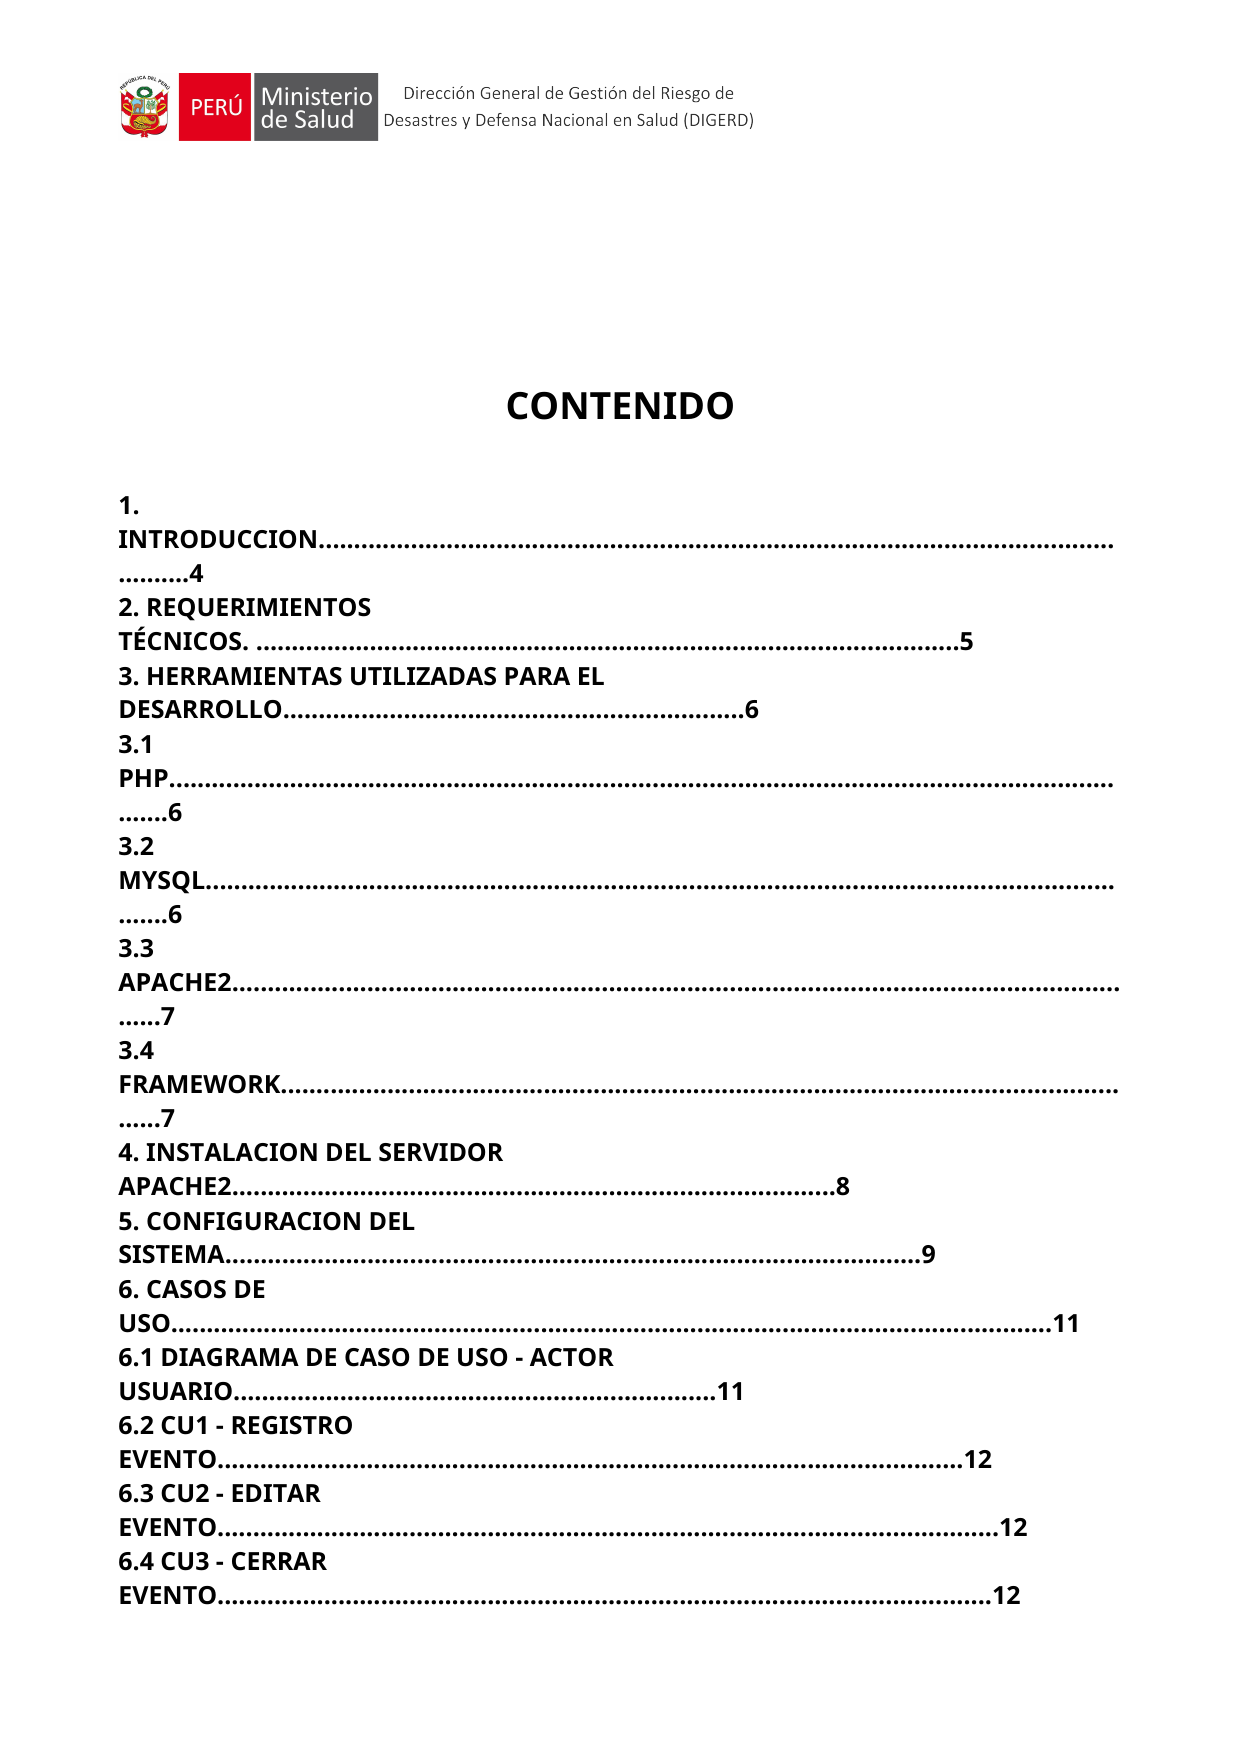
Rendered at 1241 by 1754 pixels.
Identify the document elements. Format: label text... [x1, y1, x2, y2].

text 3.1 PHP............................................................................................................................................6 [118, 726, 1122, 828]
text 6. CASOS DE USO............................................................................................................................11 [118, 1271, 1122, 1339]
text 5. CONFIGURACION DEL SISTEMA..................................................................................................9 [118, 1203, 1122, 1271]
text 6.4 CU3 - Cerrar Evento.............................................................................................................12 [118, 1544, 1122, 1612]
text 2. REQUERIMIENTOS TÉCNICOS. ...................................................................................................5 [118, 590, 1122, 658]
text CONTENIDO [118, 379, 1122, 430]
text 3.3 APACHE2...................................................................................................................................7 [118, 931, 1122, 1033]
text 6.3 CU2 - Editar Evento..............................................................................................................12 [118, 1476, 1122, 1544]
text 3.2 MYSQL.......................................................................................................................................6 [118, 828, 1122, 931]
text 3. HERRAMIENTAS UTILIZADAS PARA EL DESARROLLO.................................................................6 [118, 658, 1122, 726]
text 6.2 CU1 - Registro Evento.........................................................................................................12 [118, 1407, 1122, 1476]
text 1. INTRODUCCION..........................................................................................................................4 [118, 488, 1122, 590]
text 3.4 FRAMEWORK............................................................................................................................7 [118, 1033, 1122, 1135]
text 6.1 DIAGRAMA DE CASO DE USO - ACTOR USUARIO....................................................................11 [118, 1339, 1122, 1407]
text 4. INSTALACION DEL SERVIDOR APACHE2.....................................................................................8 [118, 1135, 1122, 1203]
picture [118, 73, 756, 141]
